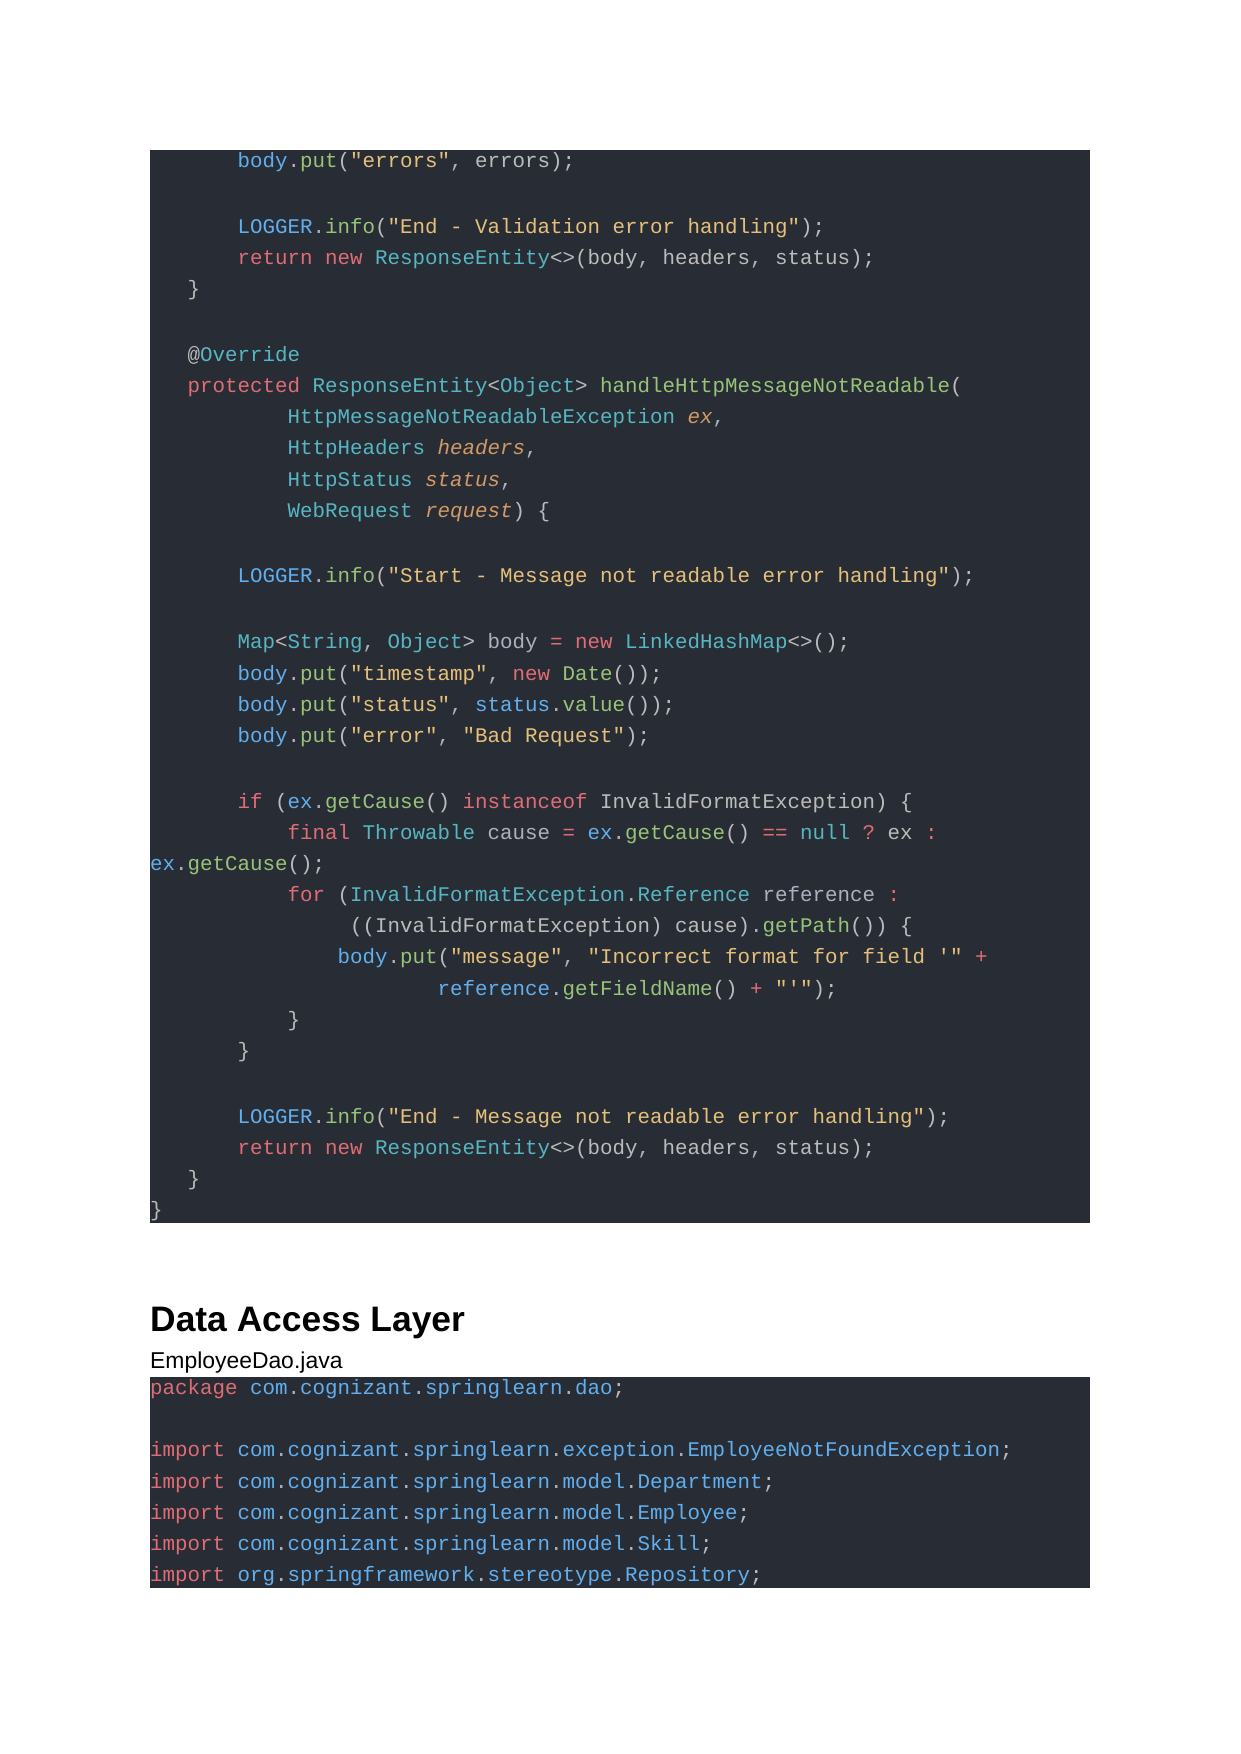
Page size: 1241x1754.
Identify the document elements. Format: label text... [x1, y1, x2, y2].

text import com.cognizant.springlearn.model.Employee; [150, 1502, 1090, 1525]
text body.put("errors", errors); [150, 150, 1090, 174]
text Map<String, Object> body = new LinkedHashMap<>(); [150, 631, 1090, 655]
text import org.springframework.stereotype.Repository; [150, 1564, 1090, 1588]
text for (InvalidFormatException.Reference reference : [150, 884, 1090, 908]
text LOGGER.info("Start - Message not readable error handling"); [150, 566, 1090, 589]
text ((InvalidFormatException) cause).getPath()) { [150, 915, 1090, 939]
text HttpHeaders headers, [150, 437, 1090, 461]
text protected ResponseEntity<Object> handleHttpMessageNotReadable( [150, 375, 1090, 399]
text } [150, 1040, 1090, 1063]
text LOGGER.info("End - Message not readable error handling"); [150, 1106, 1090, 1129]
text body.put("message", "Incorrect format for field '" + [150, 946, 1090, 970]
text } [150, 1009, 1090, 1032]
text package com.cognizant.springlearn.dao; [150, 1377, 1090, 1401]
text return new ResponseEntity<>(body, headers, status); [150, 247, 1090, 271]
text import com.cognizant.springlearn.model.Skill; [150, 1533, 1090, 1557]
text reference.getFieldName() + "'"); [150, 977, 1090, 1001]
text import com.cognizant.springlearn.model.Department; [150, 1471, 1090, 1494]
text } [150, 1199, 1090, 1223]
text final Throwable cause = ex.getCause() == null ? ex : ex.getCause(); [150, 822, 1090, 877]
text @Override [150, 344, 1090, 368]
text body.put("error", "Bad Request"); [150, 725, 1090, 748]
text HttpStatus status, [150, 468, 1090, 492]
text if (ex.getCause() instanceof InvalidFormatException) { [150, 791, 1090, 814]
text } [150, 1168, 1090, 1192]
text return new ResponseEntity<>(body, headers, status); [150, 1137, 1090, 1160]
text HttpMessageNotReadableException ex, [150, 406, 1090, 430]
text LOGGER.info("End - Validation error handling"); [150, 216, 1090, 239]
text import com.cognizant.springlearn.exception.EmployeeNotFoundException; [150, 1439, 1090, 1463]
text body.put("status", status.value()); [150, 694, 1090, 717]
text } [150, 278, 1090, 302]
text body.put("timestamp", new Date()); [150, 662, 1090, 686]
text WebRequest request) { [150, 500, 1090, 523]
text EmployeeDao.java [150, 1347, 1090, 1373]
subtitle Data Access Layer [150, 1298, 1090, 1339]
